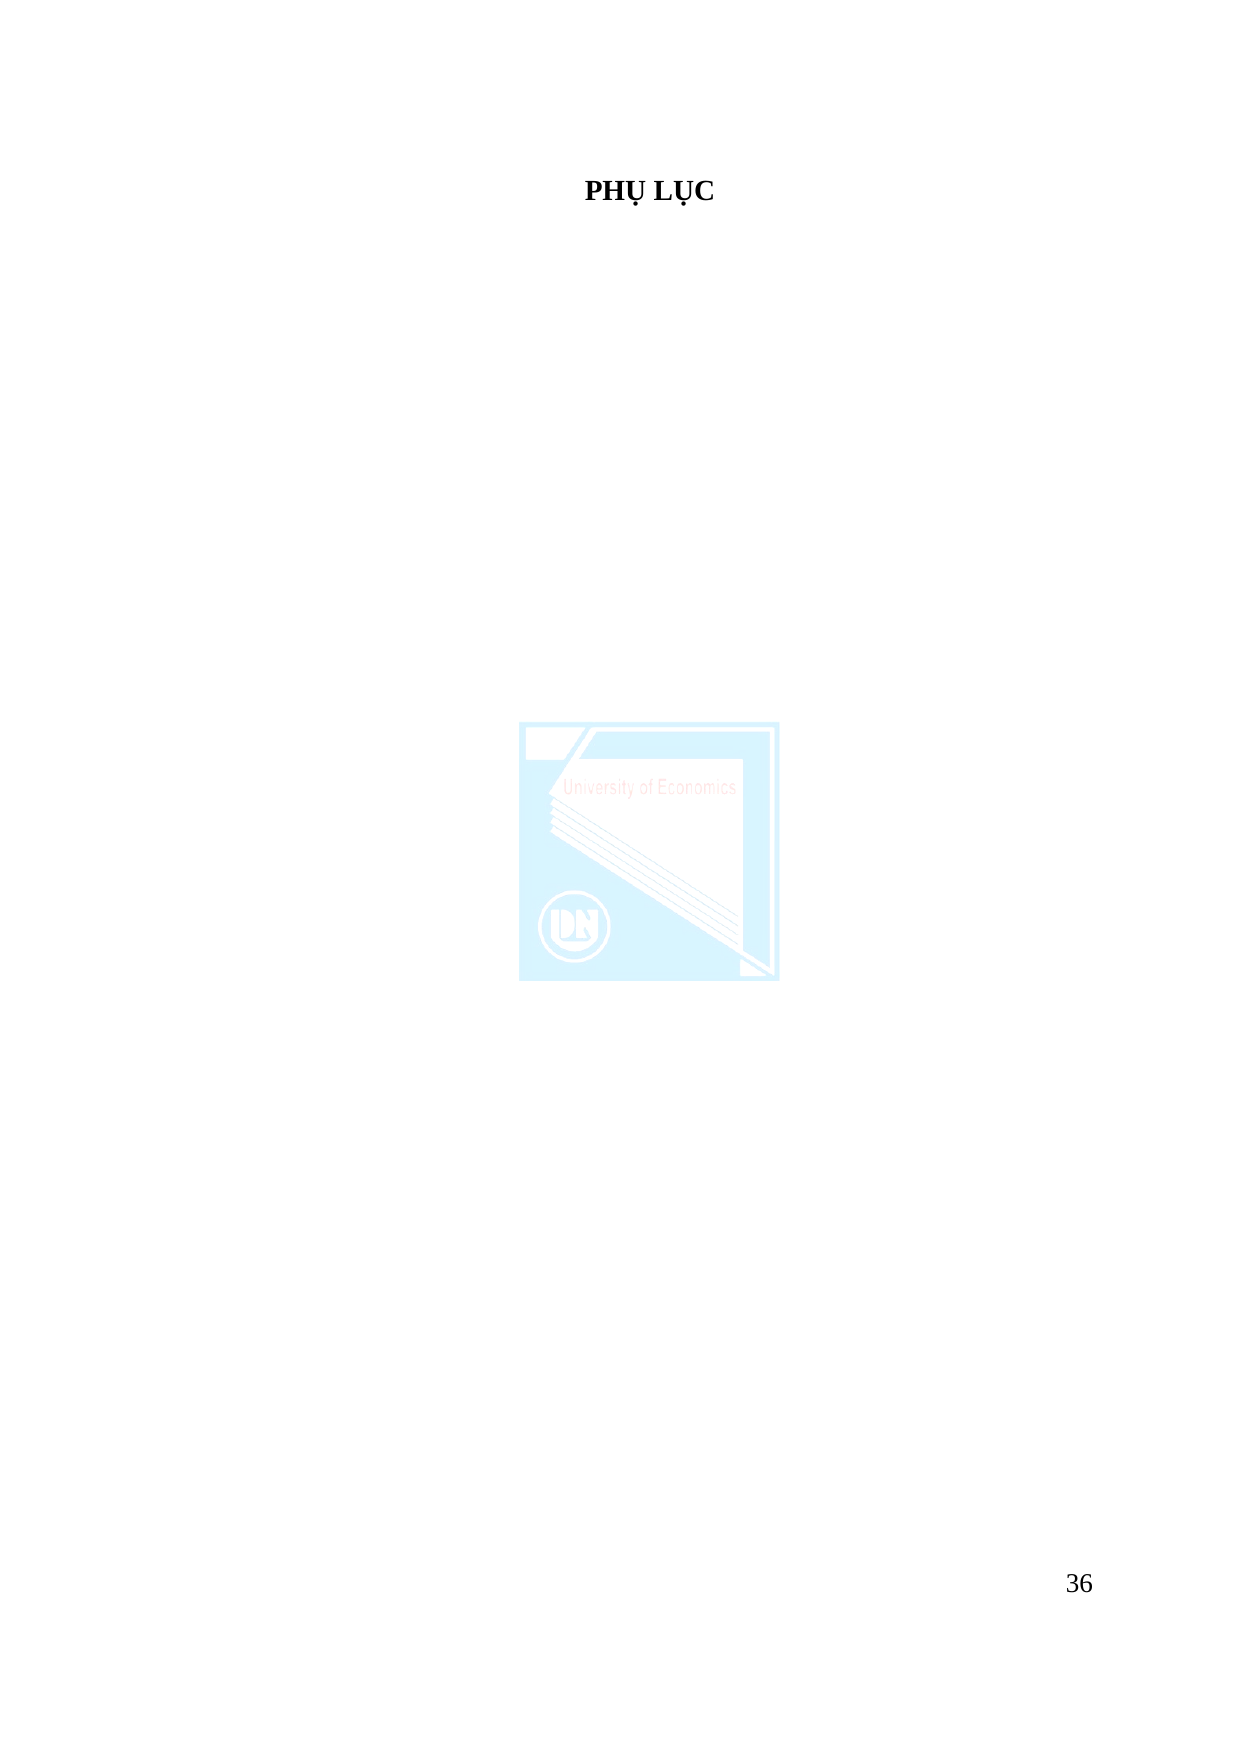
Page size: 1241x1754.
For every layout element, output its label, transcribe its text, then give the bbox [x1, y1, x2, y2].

subtitle PHỤ LỤC [207, 173, 1092, 206]
